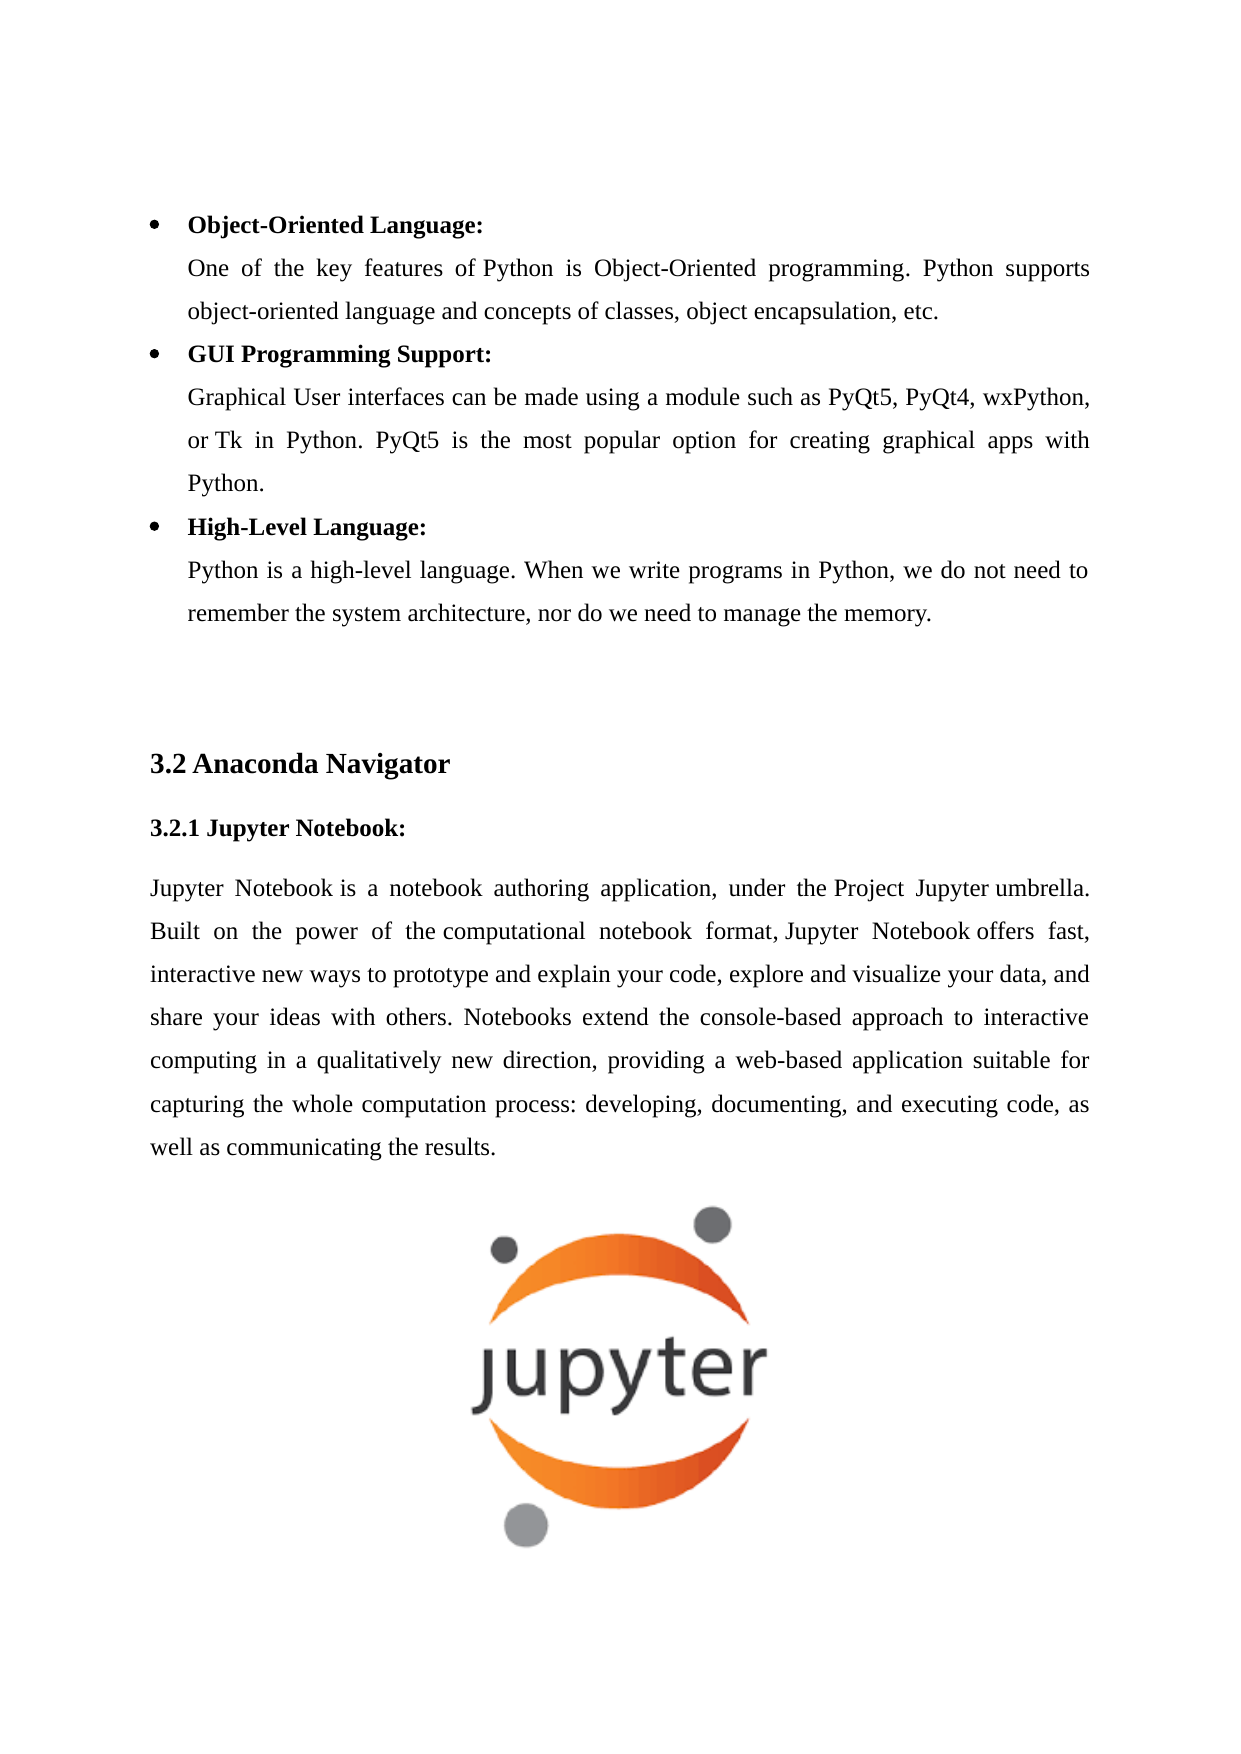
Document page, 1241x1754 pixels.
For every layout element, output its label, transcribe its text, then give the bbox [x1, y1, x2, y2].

text Jupyter Notebook is a notebook authoring application, under the Project Jupyter umbrella. Built on the power of the computational notebook format, Jupyter Notebook offers fast, interactive new ways to prototype and explain your code, explore and visualize your data, and share your ideas with others. Notebooks extend the console-based approach to interactive computing in a qualitatively new direction, providing a web-based application suitable for capturing the whole computation process: developing, documenting, and executing code, as well as communicating the results. [150, 873, 1090, 1161]
text 3.2.1 Jupyter Notebook: [150, 813, 1090, 842]
list GUI Programming Support: [150, 339, 1090, 368]
text 3.2 Anaconda Navigator [150, 746, 1090, 780]
list One of the key features of Python is Object-Oriented programming. Python supports object-oriented language and concepts of classes, object encapsulation, etc. [187, 253, 1090, 325]
list Python is a high-level language. When we write programs in Python, we do not need to remember the system architecture, nor do we need to manage the memory. [187, 555, 1090, 627]
list Graphical User interfaces can be made using a module such as PyQt5, PyQt4, wxPython, or Tk in Python. PyQt5 is the most popular option for creating graphical apps with Python. [187, 382, 1090, 497]
picture [433, 1191, 807, 1565]
list Object-Oriented Language: [150, 210, 1090, 238]
list High-Level Language: [150, 512, 1090, 540]
